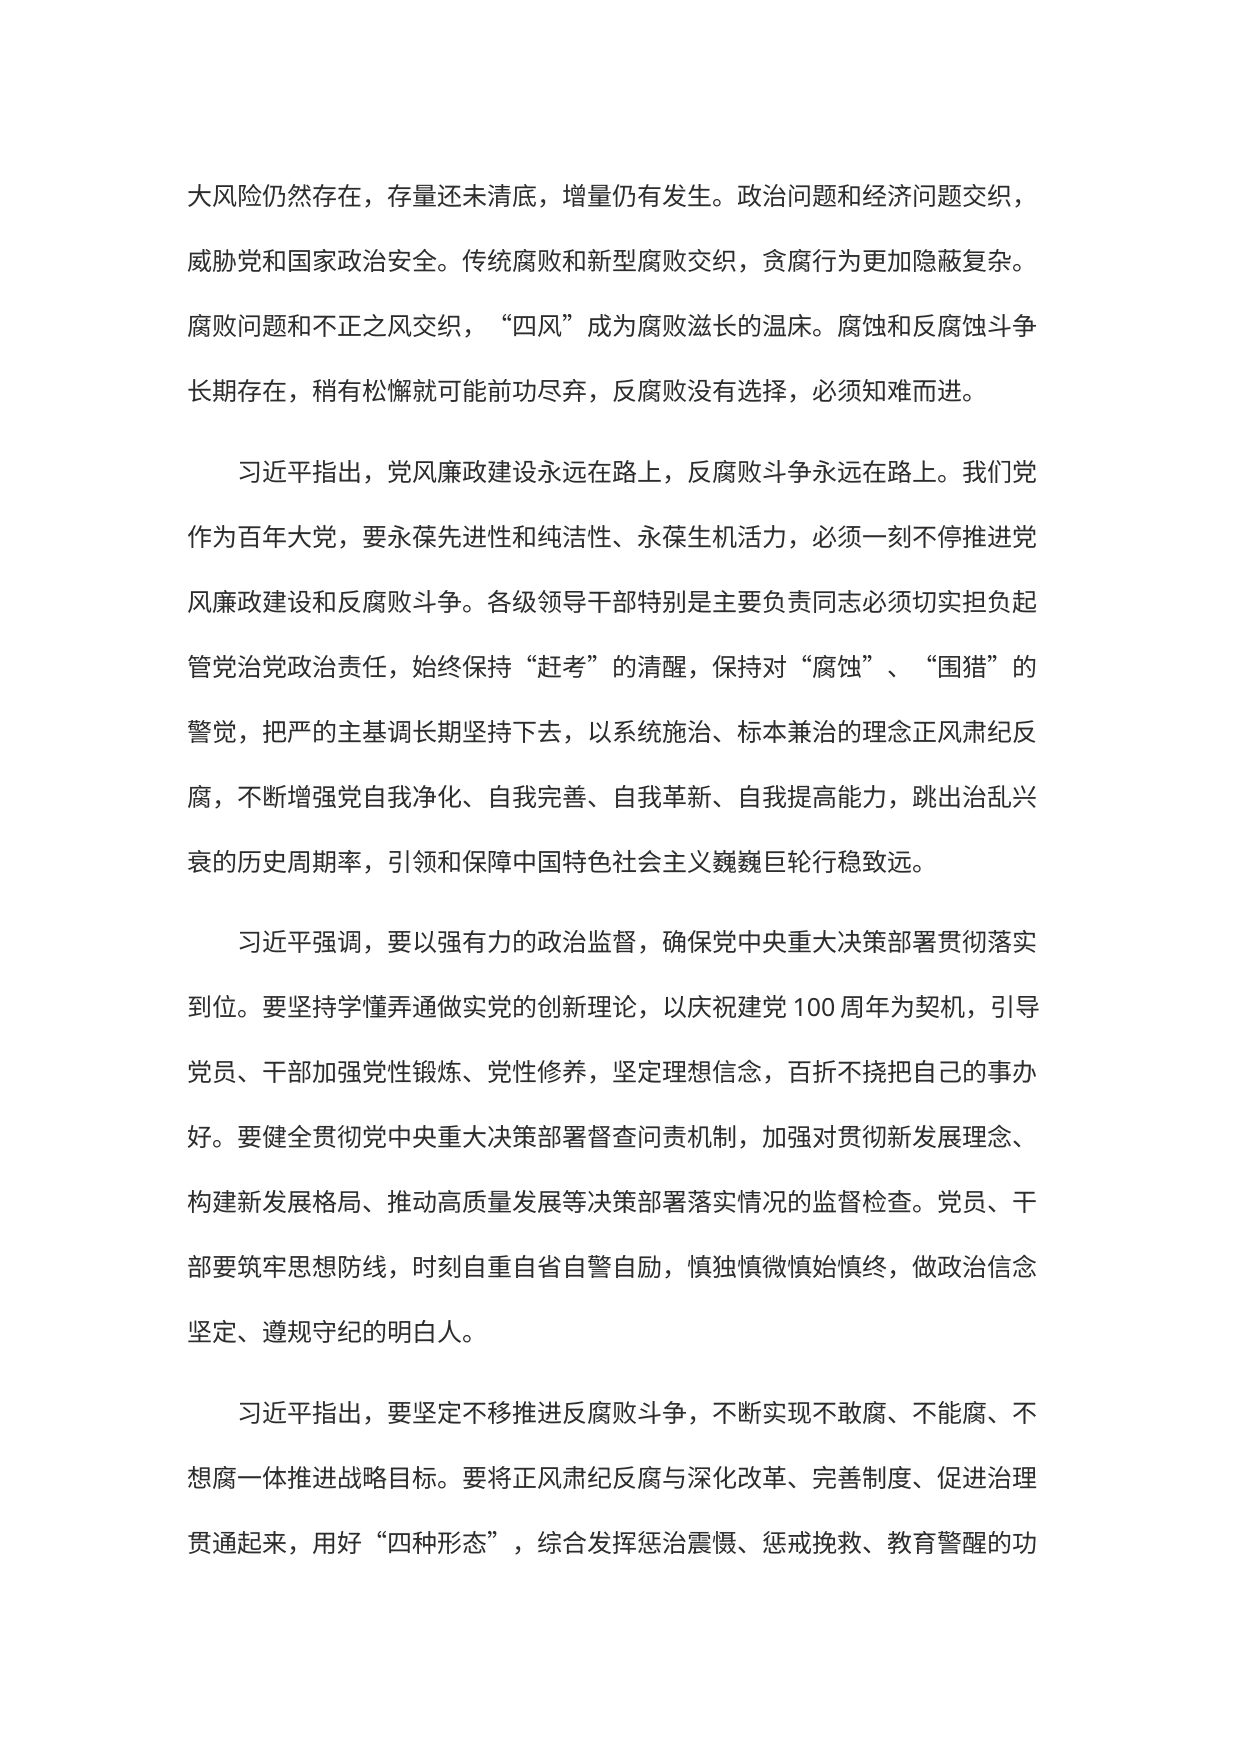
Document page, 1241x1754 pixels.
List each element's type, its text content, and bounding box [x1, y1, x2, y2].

text 习近平指出，党风廉政建设永远在路上，反腐败斗争永远在路上。我们党作为百年大党，要永葆先进性和纯洁性、永葆生机活力，必须一刻不停推进党风廉政建设和反腐败斗争。各级领导干部特别是主要负责同志必须切实担负起管党治党政治责任，始终保持“赶考”的清醒，保持对“腐蚀”、“围猎”的警觉，把严的主基调长期坚持下去，以系统施治、标本兼治的理念正风肃纪反腐，不断增强党自我净化、自我完善、自我革新、自我提高能力，跳出治乱兴衰的历史周期率，引领和保障中国特色社会主义巍巍巨轮行稳致远。 [187, 438, 1053, 893]
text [187, 162, 1053, 422]
text 习近平强调，要以强有力的政治监督，确保党中央重大决策部署贯彻落实到位。要坚持学懂弄通做实党的创新理论，以庆祝建党100周年为契机，引导党员、干部加强党性锻炼、党性修养，坚定理想信念，百折不挠把自己的事办好。要健全贯彻党中央重大决策部署督查问责机制，加强对贯彻新发展理念、构建新发展格局、推动高质量发展等决策部署落实情况的监督检查。党员、干部要筑牢思想防线，时刻自重自省自警自励，慎独慎微慎始慎终，做政治信念坚定、遵规守纪的明白人。 [187, 908, 1053, 1363]
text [187, 1379, 1053, 1574]
